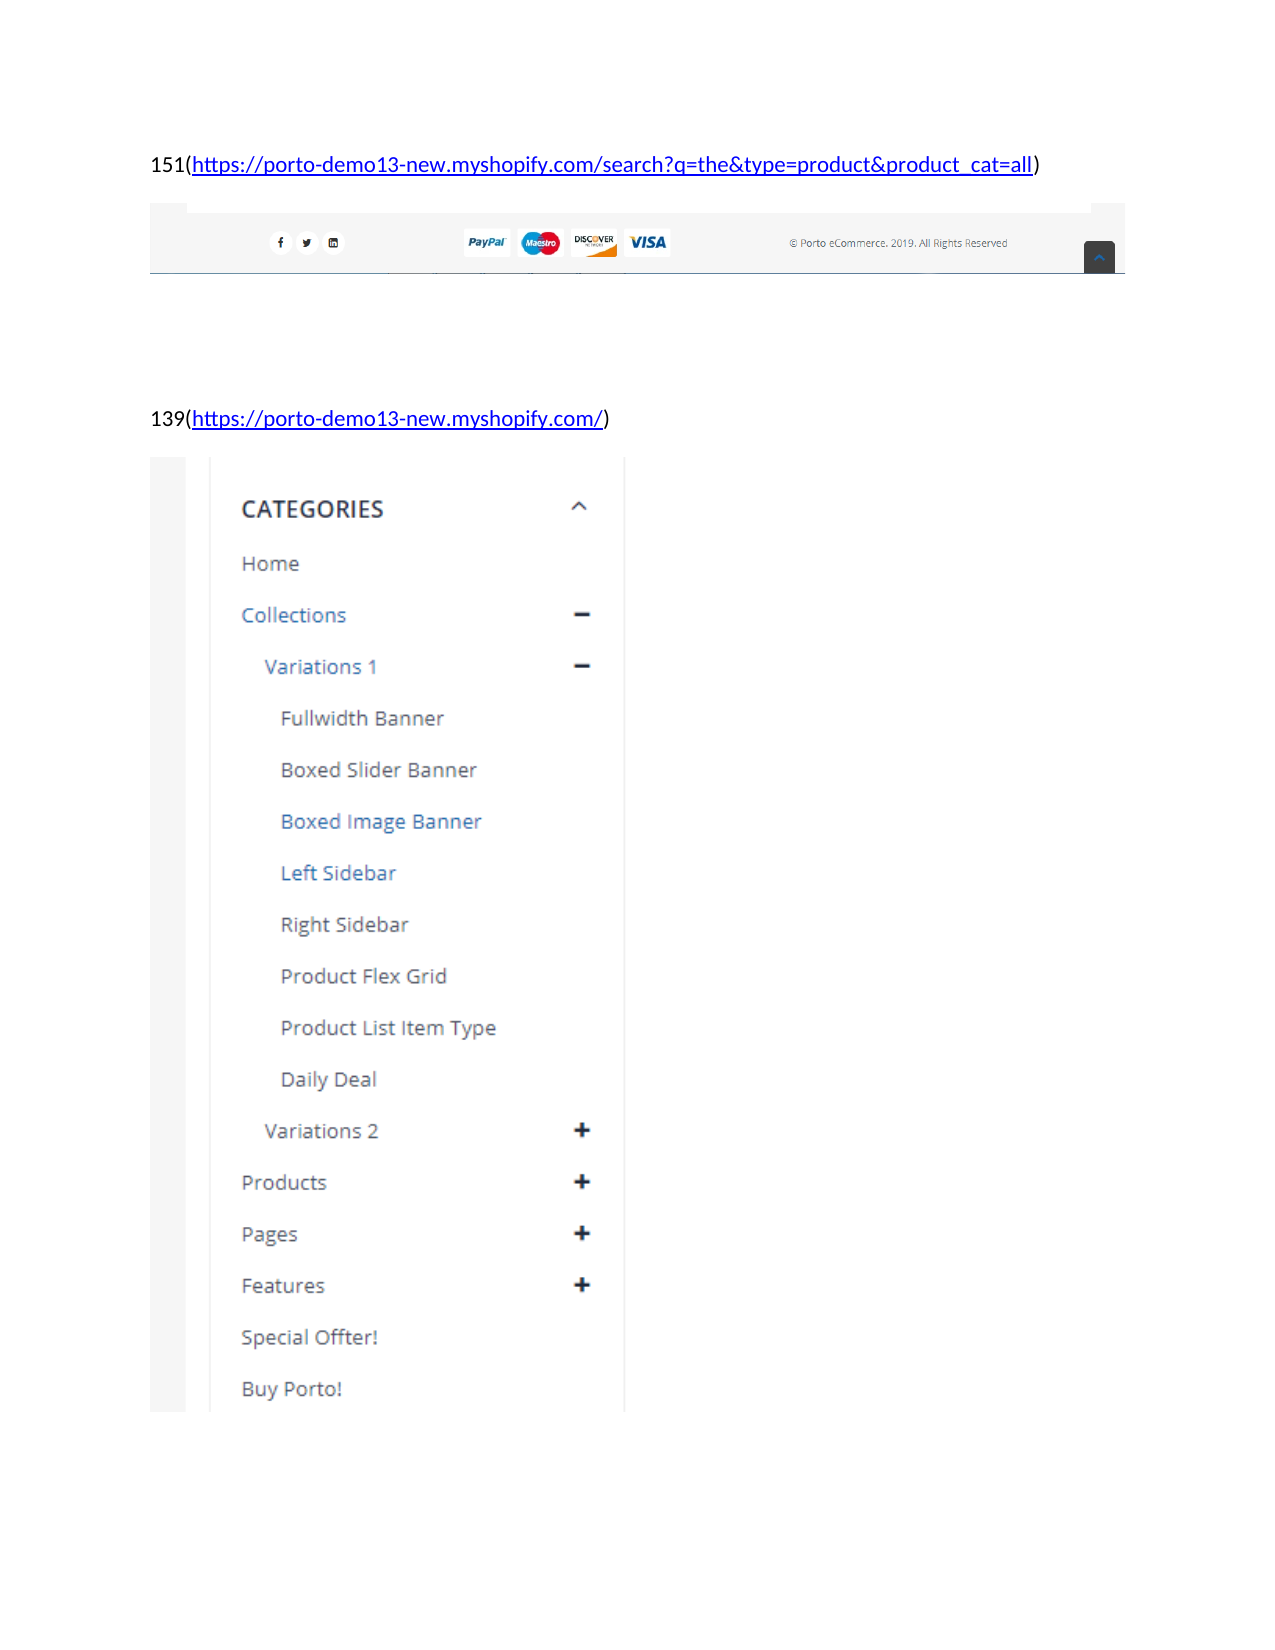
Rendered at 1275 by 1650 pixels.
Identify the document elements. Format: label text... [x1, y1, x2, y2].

text 151(https://porto-demo13-new.myshopify.com/search?q=the&type=product&product_cat=all) [150, 150, 1125, 178]
picture [150, 457, 627, 1412]
picture [150, 203, 1125, 274]
text 139(https://porto-demo13-new.myshopify.com/) [150, 404, 1125, 432]
